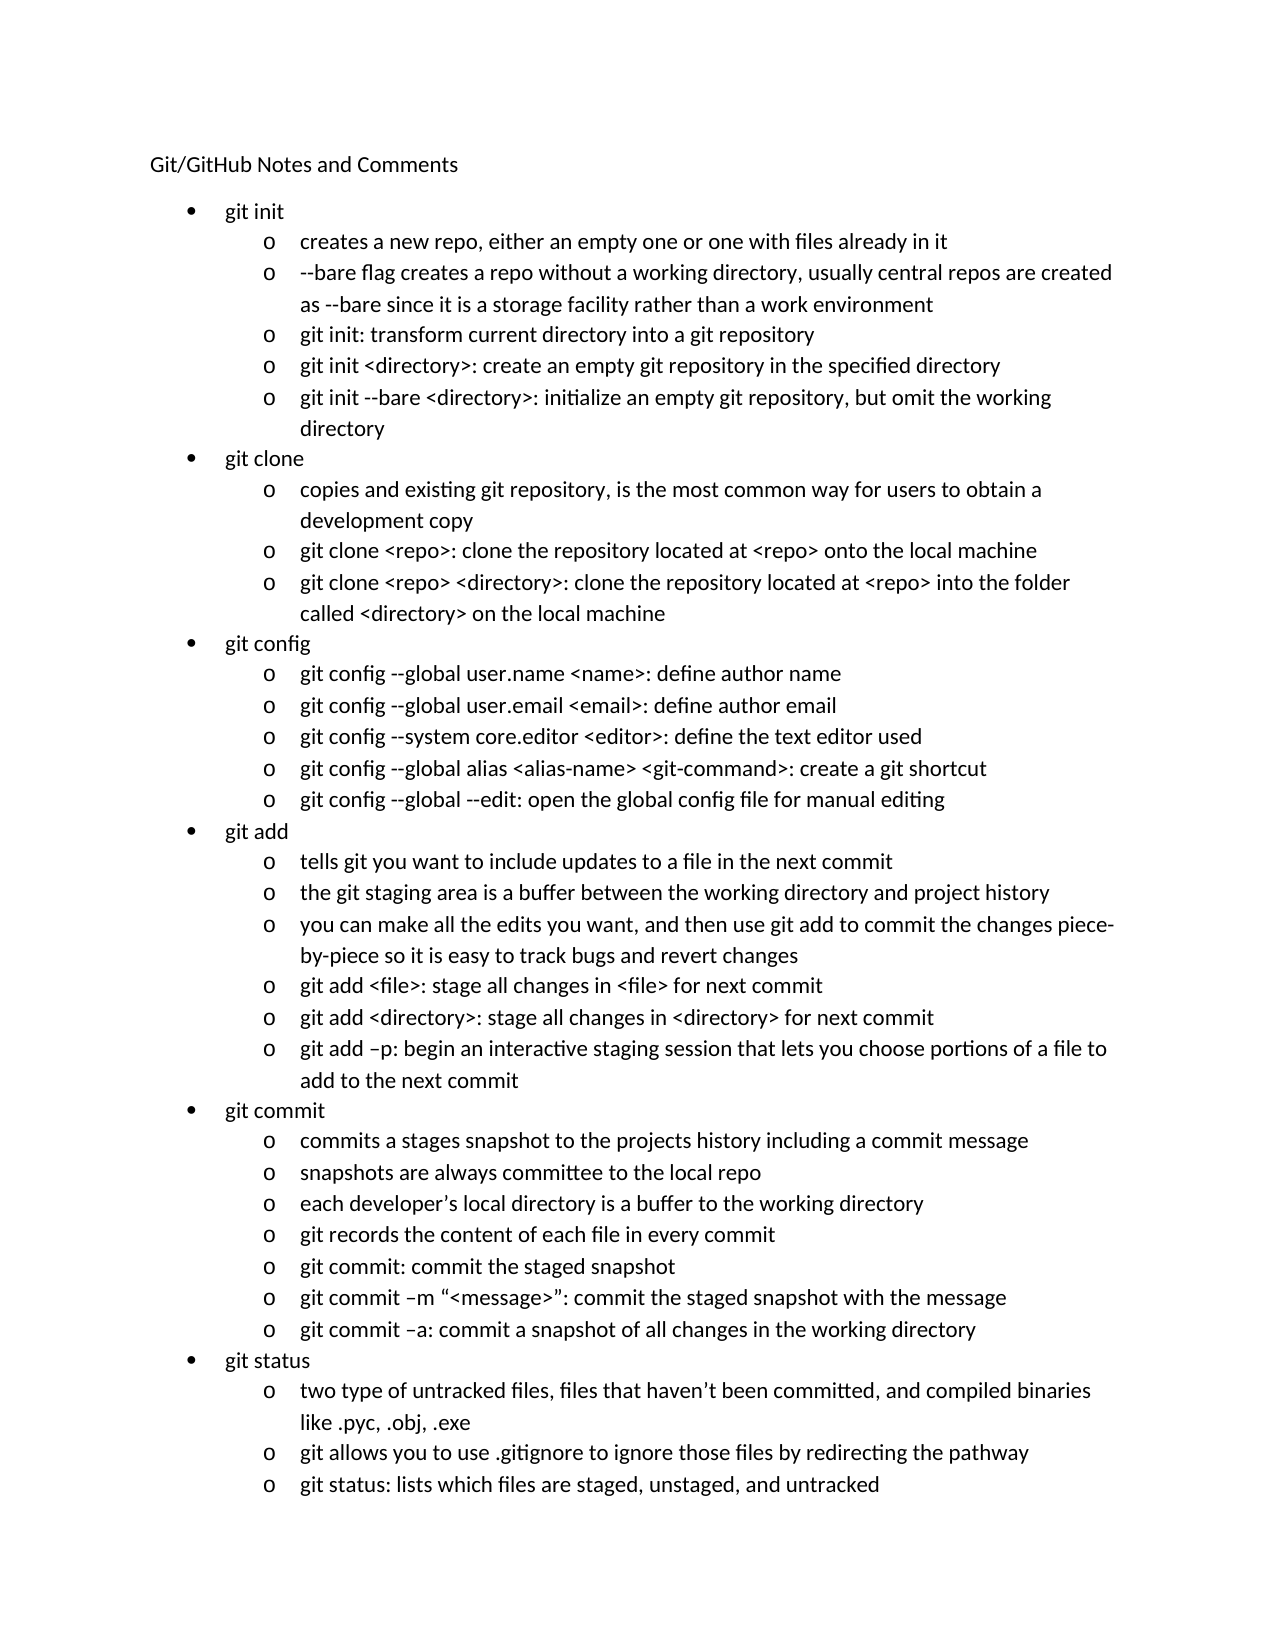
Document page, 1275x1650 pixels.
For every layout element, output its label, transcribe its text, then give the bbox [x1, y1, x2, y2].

list git clone <repo>: clone the repository located at <repo> onto the local machine [262, 536, 1125, 566]
list git status: lists which files are staged, unstaged, and untracked [262, 1470, 1125, 1499]
list git config [187, 629, 1125, 657]
list git config --global alias <alias-name> <git-command>: create a git shortcut [262, 754, 1125, 783]
list git allows you to use .gitignore to ignore those files by redirecting the pathway [262, 1438, 1125, 1467]
list copies and existing git repository, is the most common way for users to obtain a development copy [262, 475, 1125, 534]
list git commit [187, 1096, 1125, 1124]
list git commit –m “<message>”: commit the staged snapshot with the message [262, 1283, 1125, 1313]
list you can make all the edits you want, and then use git add to commit the changes piece-by-piece so it is easy to track bugs and revert changes [262, 910, 1125, 969]
list git config --global user.email <email>: define author email [262, 691, 1125, 720]
list git status [187, 1346, 1125, 1374]
list git config --system core.editor <editor>: define the text editor used [262, 722, 1125, 752]
list git commit: commit the staged snapshot [262, 1252, 1125, 1281]
list two type of untracked files, files that haven’t been committed, and compiled binaries like .pyc, .obj, .exe [262, 1377, 1125, 1436]
list git config --global user.name <name>: define author name [262, 659, 1125, 689]
list tells git you want to include updates to a file in the next commit [262, 847, 1125, 876]
list the git staging area is a buffer between the working directory and project history [262, 878, 1125, 908]
list commits a stages snapshot to the projects history including a commit message [262, 1126, 1125, 1155]
list git add [187, 817, 1125, 845]
list git add <file>: stage all changes in <file> for next commit [262, 972, 1125, 1001]
list git init: transform current directory into a git repository [262, 320, 1125, 349]
list creates a new repo, either an empty one or one with files already in it [262, 227, 1125, 256]
list snapshots are always committee to the local repo [262, 1158, 1125, 1187]
list git config --global --edit: open the global config file for manual editing [262, 785, 1125, 814]
list each developer’s local directory is a buffer to the working directory [262, 1189, 1125, 1218]
list git commit –a: commit a snapshot of all changes in the working directory [262, 1315, 1125, 1344]
list git add –p: begin an interactive staging session that lets you choose portions of a file to add to the next commit [262, 1034, 1125, 1094]
list git init <directory>: create an empty git repository in the specified directory [262, 352, 1125, 381]
list git clone <repo> <directory>: clone the repository located at <repo> into the folder called <directory> on the local machine [262, 568, 1125, 627]
list git init --bare <directory>: initialize an empty git repository, but omit the working directory [262, 383, 1125, 442]
list git records the content of each file in every commit [262, 1221, 1125, 1250]
list git init [187, 197, 1125, 225]
list --bare flag creates a repo without a working directory, usually central repos are created as --bare since it is a storage facility rather than a work environment [262, 258, 1125, 318]
list git add <directory>: stage all changes in <directory> for next commit [262, 1003, 1125, 1032]
text Git/GitHub Notes and Comments [150, 150, 1125, 178]
list git clone [187, 444, 1125, 473]
